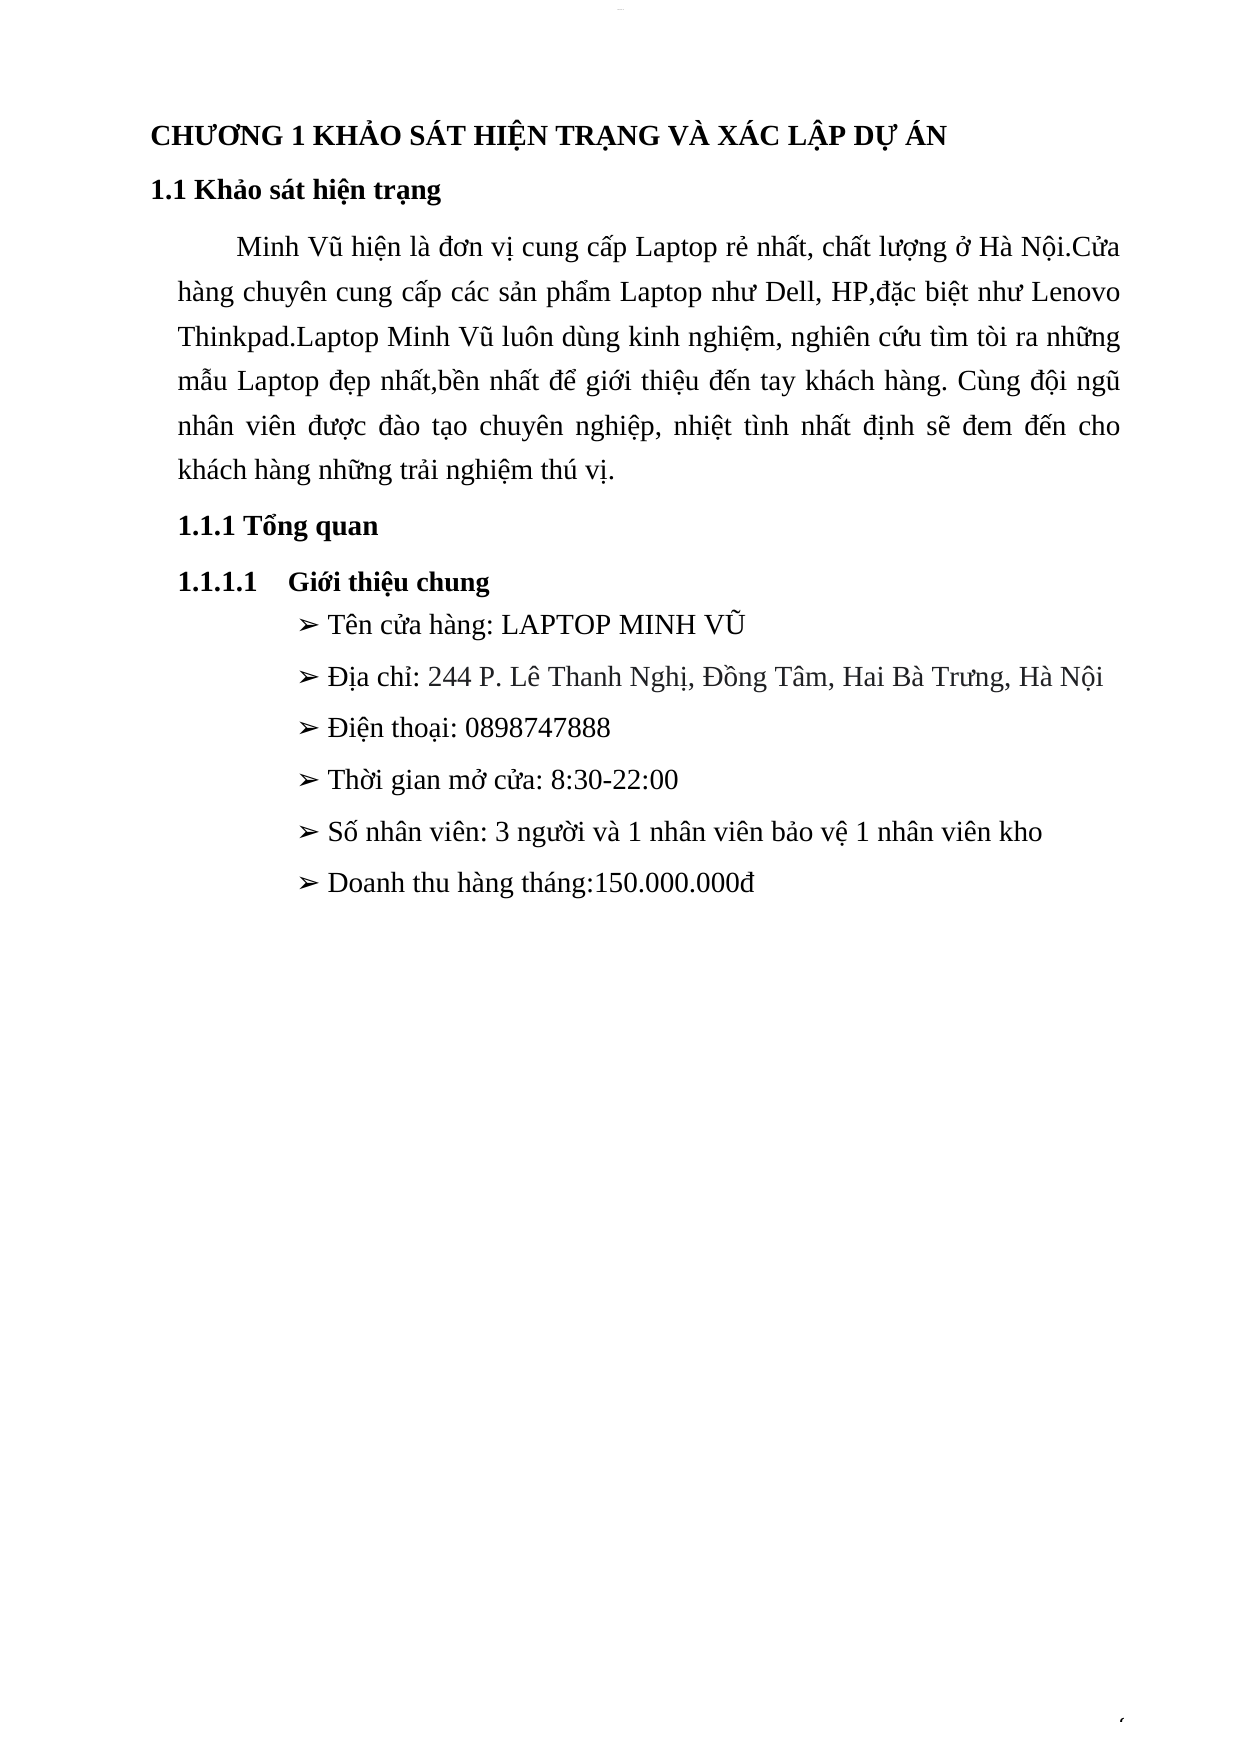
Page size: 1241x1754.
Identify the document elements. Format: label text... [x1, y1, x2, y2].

subtitle CHƯƠNG 1 KHẢO SÁT HIỆN TRẠNG VÀ XÁC LẬP DỰ ÁN [150, 118, 1219, 151]
subtitle Tổng quan [177, 508, 1219, 542]
list Số nhân viên: 3 người và 1 nhân viên bảo vệ 1 nhân viên kho [296, 810, 1219, 849]
text Minh Vũ hiện là đơn vị cung cấp Laptop rẻ nhất, chất lượng ở Hà Nội.Cửa hàng chuyên cung cấp các sản phẩm Laptop như Dell, HP,đặc biệt như Lenovo Thinkpad.Laptop Minh Vũ luôn dùng kinh nghiệm, nghiên cứu tìm tòi ra những mẫu Laptop đẹp nhất,bền nhất để giới thiệu đến tay khách hàng. Cùng đội ngũ nhân viên được đào tạo chuyên nghiệp, nhiệt tình nhất định sẽ đem đến cho khách hàng những trải nghiệm thú vị. [177, 229, 1122, 486]
list Tên cửa hàng: LAPTOP MINH VŨ [296, 603, 1219, 643]
list Giới thiệu chung [177, 564, 1219, 598]
list Doanh thu hàng tháng:150.000.000đ [296, 861, 1219, 901]
list Địa chỉ: 244 P. Lê Thanh Nghị, Đồng Tâm, Hai Bà Trưng, Hà Nội [296, 656, 1219, 695]
list Thời gian mở cửa: 8:30-22:00 [296, 758, 1219, 798]
subtitle Khảo sát hiện trạng [150, 172, 1219, 206]
list Điện thoại: 0898747888 [296, 707, 1219, 746]
